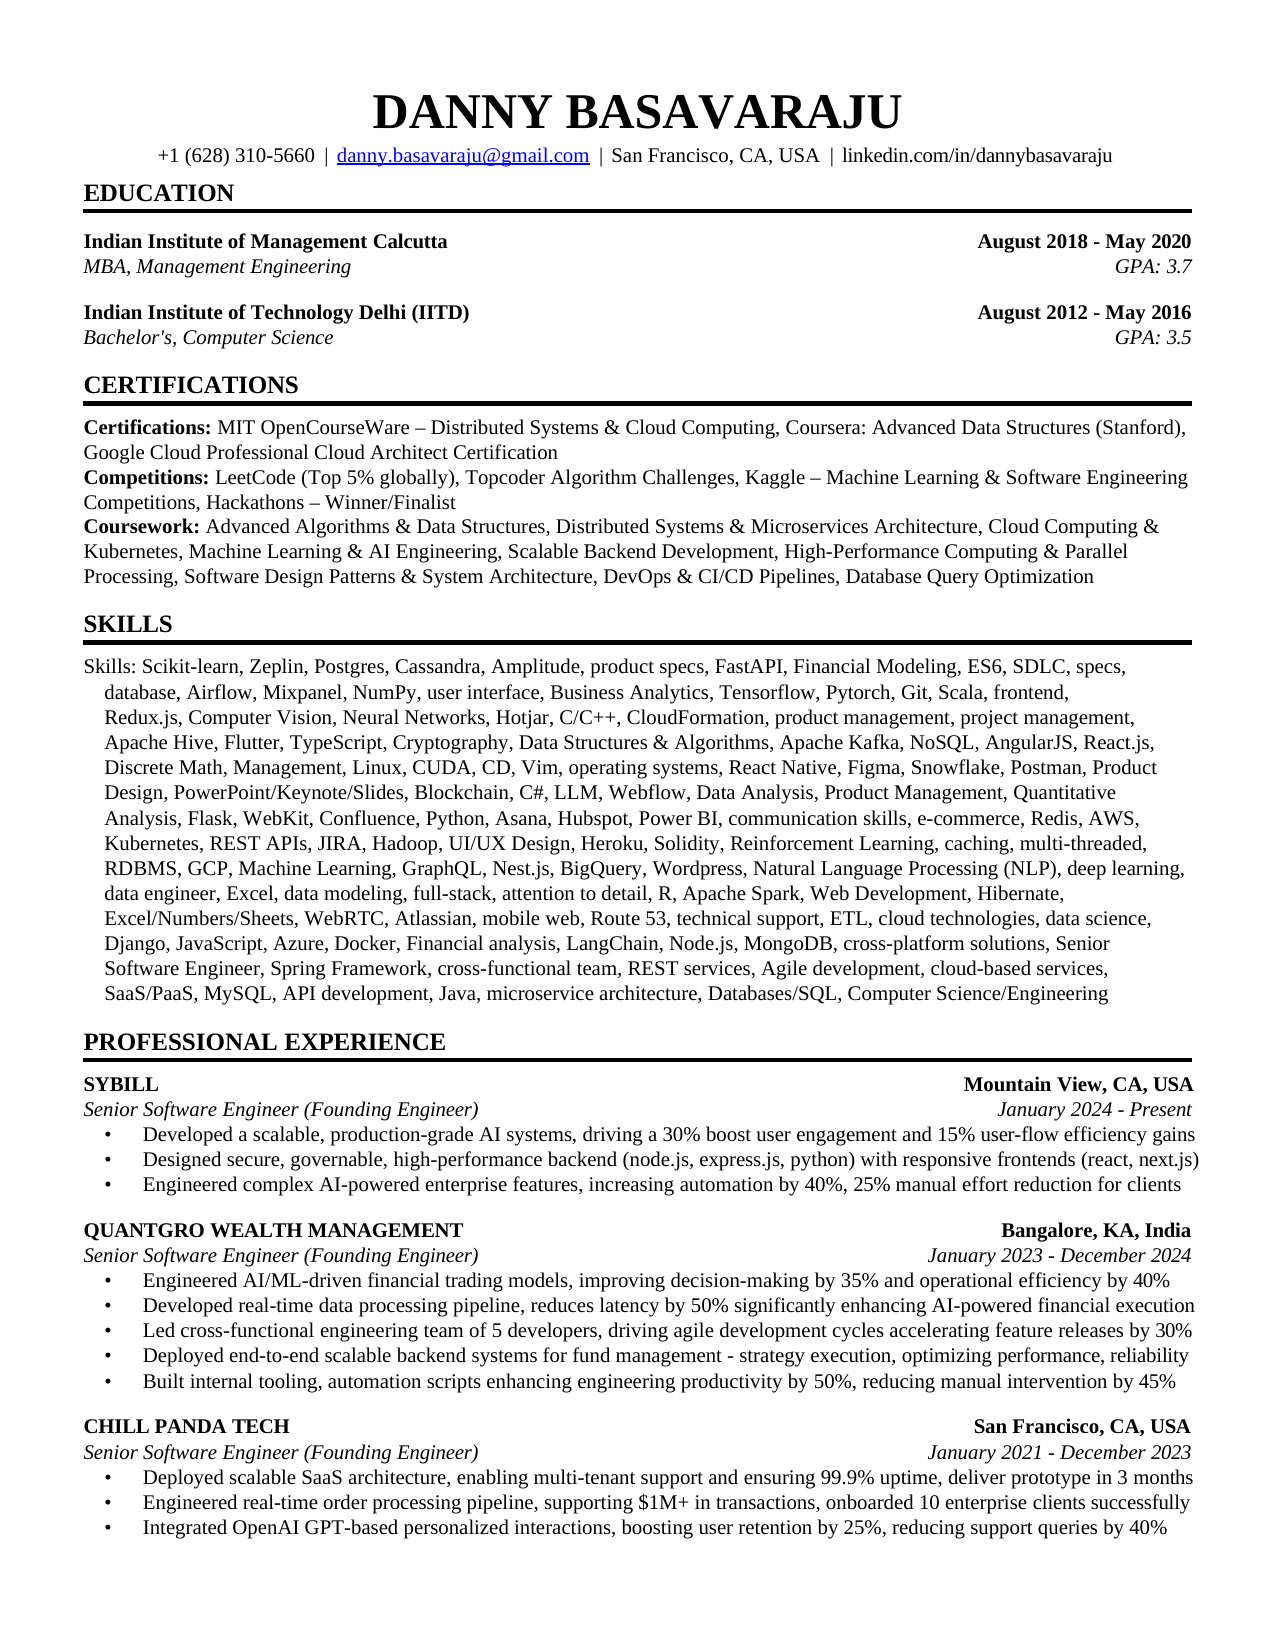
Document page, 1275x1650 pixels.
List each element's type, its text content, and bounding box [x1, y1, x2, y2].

text database, Airflow, Mixpanel, NumPy, user interface, Business Analytics, Tensorflow, Pytorch, Git, Scala, frontend, [104, 680, 1200, 704]
text Coursework: Advanced Algorithms & Data Structures, Distributed Systems & Microservices Architecture, Cloud Computing & Kubernetes, Machine Learning & AI Engineering, Scalable Backend Development, High-Performance Computing & Parallel Processing, Software Design Patterns & System Architecture, DevOps & CI/CD Pipelines, Database Query Optimization [83, 514, 1197, 588]
text MBA, Management Engineering GPA: 3.7 [75, 254, 1200, 278]
text Bachelor's, Computer Science GPA: 3.5 [75, 325, 1200, 349]
text data engineer, Excel, data modeling, full-stack, attention to detail, R, Apache Spark, Web Development, Hibernate, [104, 881, 1200, 905]
title DANNY BASAVARAJU [80, 82, 1195, 139]
list Engineered real-time order processing pipeline, supporting $1M+ in transactions, onboarded 10 enterprise clients successfully [104, 1490, 1200, 1514]
list Built internal tooling, automation scripts enhancing engineering productivity by 50%, reducing manual intervention by 45% [104, 1368, 1200, 1393]
text Skills: Scikit-learn, Zeplin, Postgres, Cassandra, Amplitude, product specs, FastAPI, Financial Modeling, ES6, SDLC, specs, [83, 654, 1200, 678]
text Discrete Math, Management, Linux, CUDA, CD, Vim, operating systems, React Native, Figma, Snowflake, Postman, Product [104, 755, 1200, 779]
text Analysis, Flask, WebKit, Confluence, Python, Asana, Hubspot, Power BI, communication skills, e-commerce, Redis, AWS, [104, 805, 1200, 829]
list Led cross-functional engineering team of 5 developers, driving agile development cycles accelerating feature releases by 30% [104, 1318, 1200, 1342]
subtitle Indian Institute of Management Calcutta August 2018 - May 2020 [75, 229, 1200, 253]
text +1 (628) 310-5660 | danny.basavaraju@gmail.com | San Francisco, CA, USA | linkedin.com/in/dannybasavaraju [75, 143, 1195, 167]
subtitle QUANTGRO WEALTH MANAGEMENT Bangalore, KA, India [83, 1218, 1200, 1242]
text Excel/Numbers/Sheets, WebRTC, Atlassian, mobile web, Route 53, technical support, ETL, cloud technologies, data science, [104, 906, 1200, 930]
list Engineered complex AI-powered enterprise features, increasing automation by 40%, 25% manual effort reduction for clients [104, 1172, 1200, 1196]
text Software Engineer, Spring Framework, cross-functional team, REST services, Agile development, cloud-based services, [104, 956, 1200, 980]
text Competitions: LeetCode (Top 5% globally), Topcoder Algorithm Challenges, Kaggle – Machine Learning & Software Engineering Competitions, Hackathons – Winner/Finalist [83, 465, 1200, 514]
text Design, PowerPoint/Keynote/Slides, Blockchain, C#, LLM, Webflow, Data Analysis, Product Management, Quantitative [104, 780, 1200, 804]
list Deployed scalable SaaS architecture, enabling multi-tenant support and ensuring 99.9% uptime, deliver prototype in 3 months [104, 1465, 1200, 1489]
text Django, JavaScript, Azure, Docker, Financial analysis, LangChain, Node.js, MongoDB, cross-platform solutions, Senior [104, 931, 1200, 955]
list Developed a scalable, production-grade AI systems, driving a 30% boost user engagement and 15% user-flow efficiency gains [104, 1122, 1200, 1146]
subtitle SKILLS [83, 609, 1200, 638]
text Senior Software Engineer (Founding Engineer) January 2024 - Present [83, 1097, 1200, 1121]
list Engineered AI/ML-driven financial trading models, improving decision-making by 35% and operational efficiency by 40% [104, 1268, 1200, 1292]
text RDBMS, GCP, Machine Learning, GraphQL, Nest.js, BigQuery, Wordpress, Natural Language Processing (NLP), deep learning, [104, 856, 1200, 880]
list Developed real-time data processing pipeline, reduces latency by 50% significantly enhancing AI-powered financial execution [104, 1293, 1200, 1317]
text Senior Software Engineer (Founding Engineer) January 2021 - December 2023 [83, 1439, 1200, 1464]
text Certifications: MIT OpenCourseWare – Distributed Systems & Cloud Computing, Coursera: Advanced Data Structures (Stanford), Google Cloud Professional Cloud Architect Certification [83, 415, 1200, 464]
subtitle PROFESSIONAL EXPERIENCE [83, 1027, 1200, 1056]
subtitle EDUCATION [83, 178, 1200, 207]
list Deployed end-to-end scalable backend systems for fund management - strategy execution, optimizing performance, reliability [104, 1343, 1200, 1367]
subtitle SYBILL Mountain View, CA, USA [83, 1072, 1200, 1096]
subtitle Indian Institute of Technology Delhi (IITD) August 2012 - May 2016 [75, 300, 1200, 324]
list Designed secure, governable, high-performance backend (node.js, express.js, python) with responsive frontends (react, next.js) [104, 1147, 1200, 1171]
subtitle CERTIFICATIONS [83, 371, 1200, 399]
subtitle CHILL PANDA TECH San Francisco, CA, USA [83, 1414, 1200, 1438]
text Kubernetes, REST APIs, JIRA, Hadoop, UI/UX Design, Heroku, Solidity, Reinforcement Learning, caching, multi-threaded, [104, 831, 1200, 854]
text Senior Software Engineer (Founding Engineer) January 2023 - December 2024 [83, 1243, 1200, 1267]
text SaaS/PaaS, MySQL, API development, Java, microservice architecture, Databases/SQL, Computer Science/Engineering [104, 981, 1200, 1005]
text Apache Hive, Flutter, TypeScript, Cryptography, Data Structures & Algorithms, Apache Kafka, NoSQL, AngularJS, React.js, [104, 730, 1200, 754]
text Redux.js, Computer Vision, Neural Networks, Hotjar, C/C++, CloudFormation, product management, project management, [104, 705, 1200, 729]
list Integrated OpenAI GPT-based personalized interactions, boosting user retention by 25%, reducing support queries by 40% [104, 1515, 1200, 1539]
